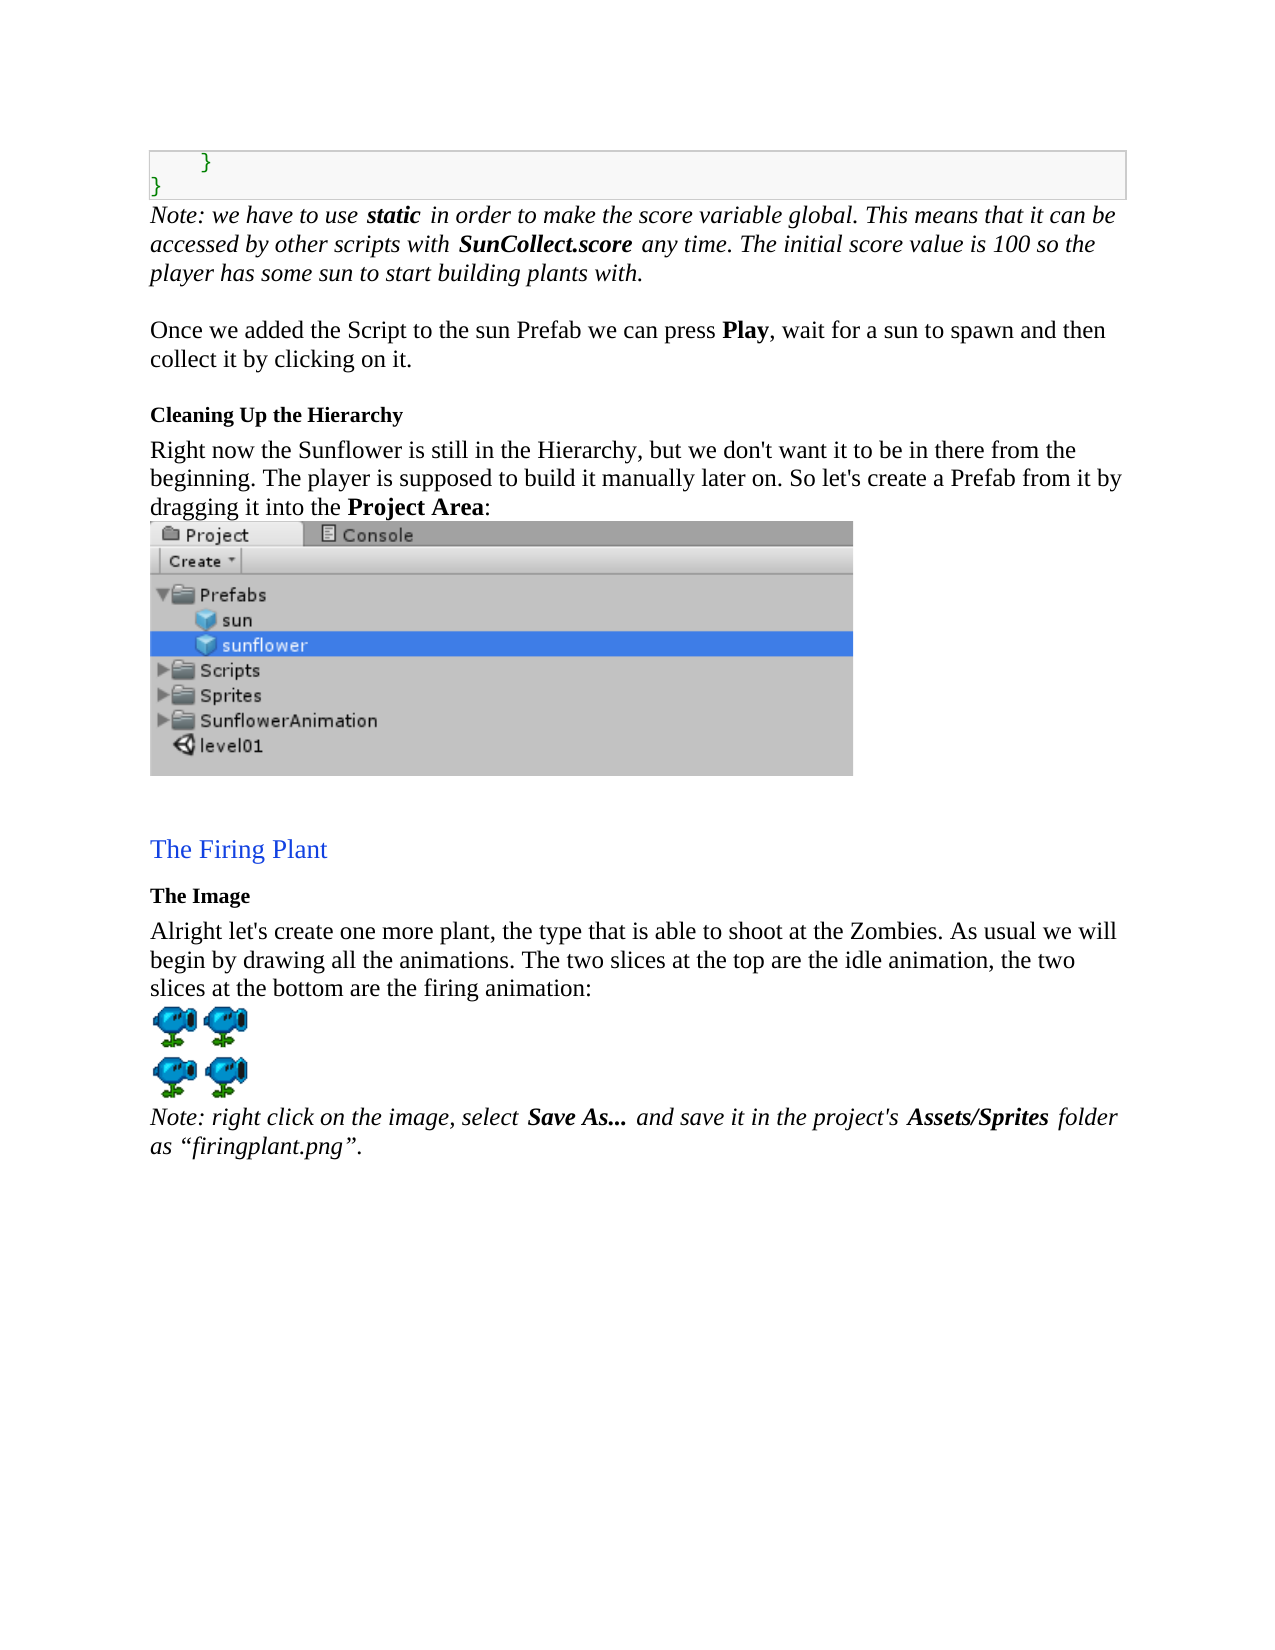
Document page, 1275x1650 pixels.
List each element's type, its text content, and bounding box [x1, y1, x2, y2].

picture [150, 521, 854, 776]
text Alright let's create one more plant, the type that is able to shoot at the Zombies. As usual we will begin by drawing all the animations. The two slices at the top are the idle animation, the two slices at the bottom are the firing animation: Note: right click on the image, select Save As... and save it in the project's Assets/Sprites folder as “firingplant.png”. [150, 916, 1125, 1160]
text Once we added the Script to the sun Prefab we can press Play, wait for a sun to spawn and then [150, 315, 1125, 344]
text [150, 152, 1125, 199]
text The Firing Plant [150, 833, 1125, 864]
picture [150, 1002, 251, 1103]
text collect it by clicking on it. [150, 344, 1125, 373]
text Cleaning Up the Hierarchy [150, 402, 1125, 427]
text The Image [150, 883, 1125, 908]
text Note: we have to use static in order to make the score variable global. This means that it can be accessed by other scripts with SunCollect.score any time. The initial score value is 100 so the player has some sun to start building plants with. [150, 200, 1125, 287]
